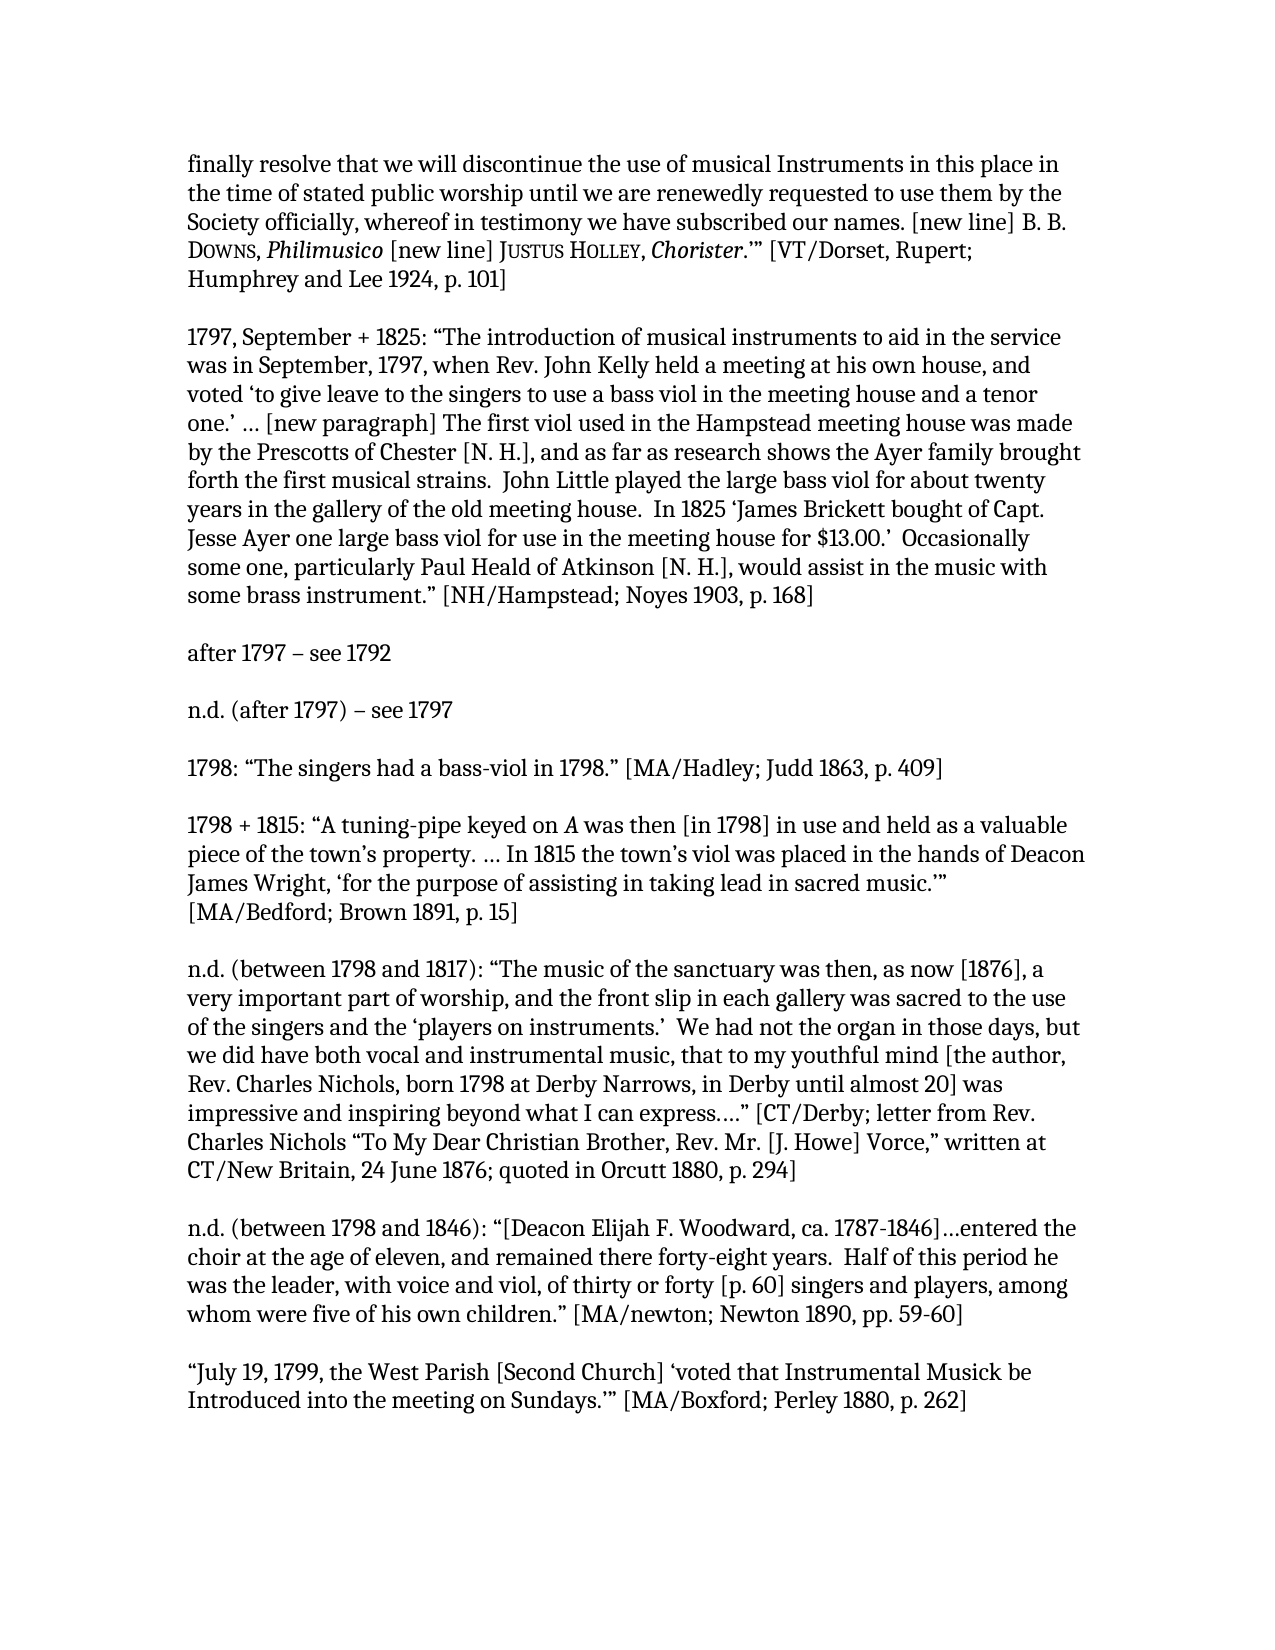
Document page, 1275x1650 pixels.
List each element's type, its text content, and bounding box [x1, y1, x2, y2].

text n.d. (between 1798 and 1846): “[Deacon Elijah F. Woodward, ca. 1787-1846]…entered the choir at the age of eleven, and remained there forty-eight years. Half of this period he was the leader, with voice and viol, of thirty or forty [p. 60] singers and players, among whom were five of his own children.” [MA/newton; Newton 1890, pp. 59-60] [187, 1214, 1087, 1329]
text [187, 150, 1087, 294]
text 1798 + 1815: “A tuning-pipe keyed on A was then [in 1798] in use and held as a valuable piece of the town’s property. … In 1815 the town’s viol was placed in the hands of Deacon James Wright, ‘for the purpose of assisting in taking lead in sacred music.’” [MA/Bedford; Brown 1891, p. 15] [187, 811, 1087, 926]
text after 1797 – see 1792 [187, 639, 1087, 667]
text n.d. (between 1798 and 1817): “The music of the sanctuary was then, as now [1876], a very important part of worship, and the front slip in each gallery was sacred to the use of the singers and the ‘players on instruments.’ We had not the organ in those days, but we did have both vocal and instrumental music, that to my youthful mind [the author, Rev. Charles Nichols, born 1798 at Derby Narrows, in Derby until almost 20] was impressive and inspiring beyond what I can express.…” [CT/Derby; letter from Rev. Charles Nichols “To My Dear Christian Brother, Rev. Mr. [J. Howe] Vorce,” written at CT/New Britain, 24 June 1876; quoted in Orcutt 1880, p. 294] [187, 955, 1087, 1185]
text 1797, September + 1825: “The introduction of musical instruments to aid in the service was in September, 1797, when Rev. John Kelly held a meeting at his own house, and voted ‘to give leave to the singers to use a bass viol in the meeting house and a tenor one.’ … [new paragraph] The first viol used in the Hampstead meeting house was made by the Prescotts of Chester [N. H.], and as far as research shows the Ayer family brought forth the first musical strains. John Little played the large bass viol for about twenty years in the gallery of the old meeting house. In 1825 ‘James Brickett bought of Capt. Jesse Ayer one large bass viol for use in the meeting house for $13.00.’ Occasionally some one, particularly Paul Heald of Atkinson [N. H.], would assist in the music with some brass instrument.” [NH/Hampstead; Noyes 1903, p. 168] [187, 322, 1087, 610]
text 1798: “The singers had a bass-viol in 1798.” [MA/Hadley; Judd 1863, p. 409] [187, 754, 1087, 782]
text “July 19, 1799, the West Parish [Second Church] ‘voted that Instrumental Musick be Introduced into the meeting on Sundays.’” [MA/Boxford; Perley 1880, p. 262] [187, 1357, 1087, 1415]
text n.d. (after 1797) – see 1797 [187, 696, 1087, 725]
